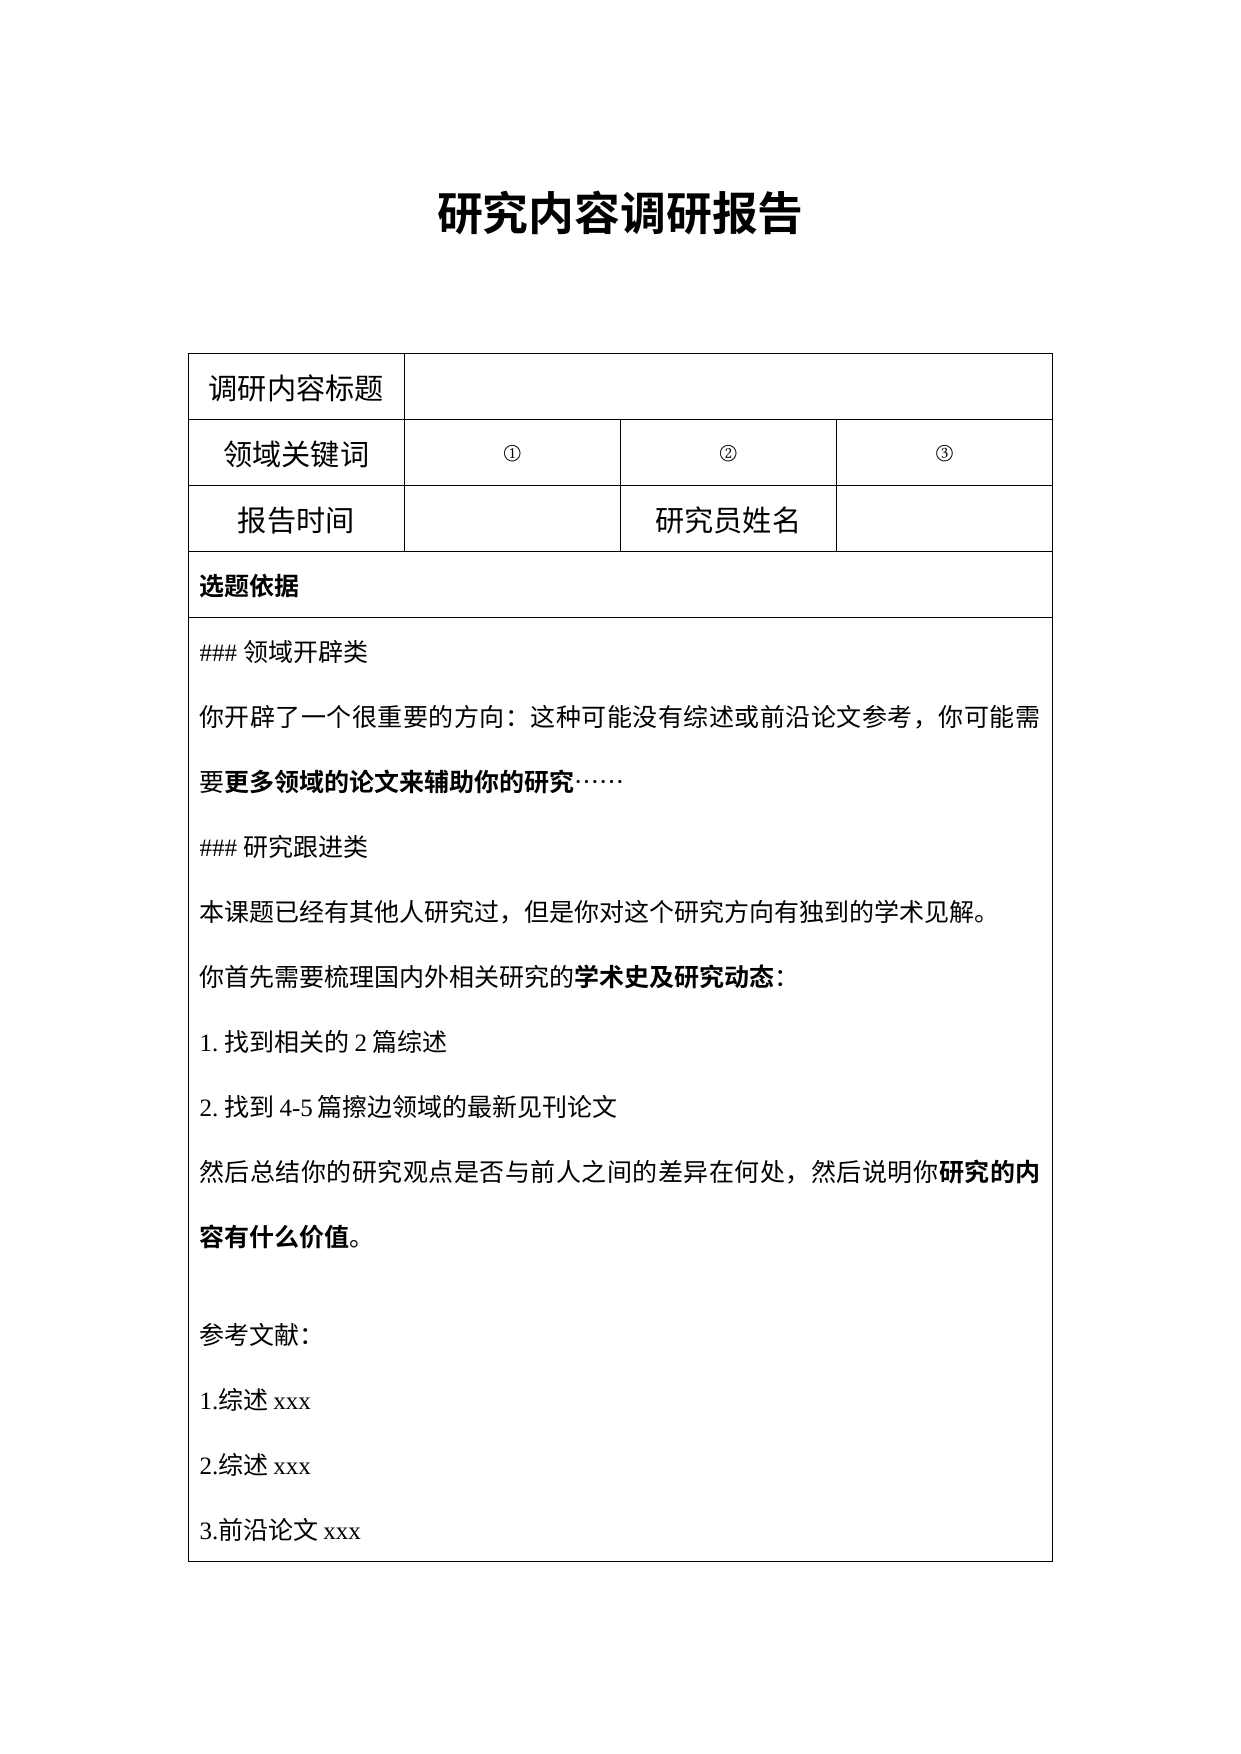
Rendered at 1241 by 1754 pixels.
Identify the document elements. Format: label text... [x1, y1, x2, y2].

table_header 调研内容标题 [189, 354, 404, 419]
table_cell ② [621, 420, 836, 485]
table_cell ① [405, 420, 620, 485]
table_cell 报告时间 [189, 486, 404, 551]
subtitle 研究内容调研报告 [187, 162, 1053, 259]
table_cell 选题依据 [189, 552, 1052, 617]
table_header [405, 354, 1052, 419]
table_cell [189, 618, 1052, 1561]
table_cell [837, 486, 1052, 551]
table_cell 领域关键词 [189, 420, 404, 485]
table_cell ③ [837, 420, 1052, 485]
table_cell 研究员姓名 [621, 486, 836, 551]
table_cell [405, 486, 620, 551]
